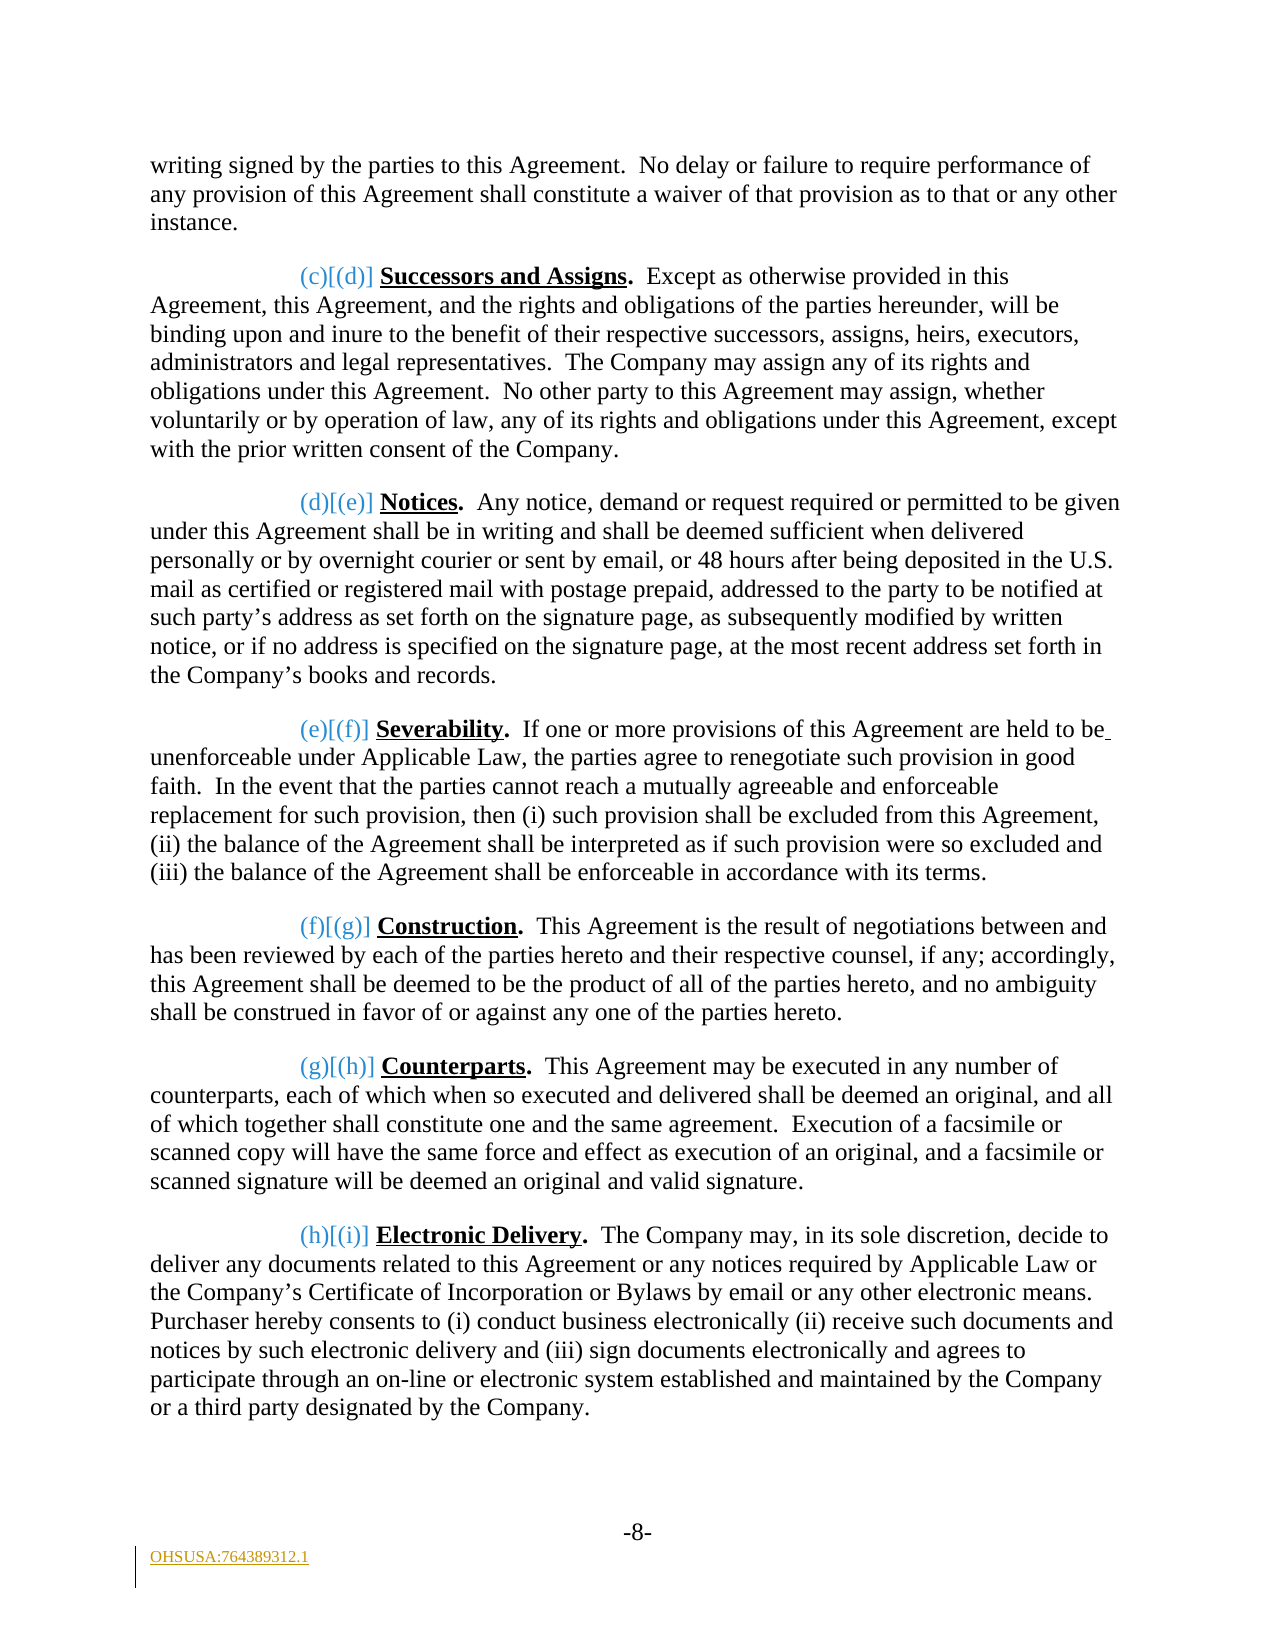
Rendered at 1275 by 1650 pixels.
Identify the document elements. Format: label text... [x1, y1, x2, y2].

list Severability. If one or more provisions of this Agreement are held to be unenforceable under Applicable Law, the parties agree to renegotiate such provision in good faith. In the event that the parties cannot reach a mutually agreeable and enforceable replacement for such provision, then (i) such provision shall be excluded from this Agreement, (ii) the balance of the Agreement shall be interpreted as if such provision were so excluded and (iii) the balance of the Agreement shall be enforceable in accordance with its terms. [150, 714, 1125, 886]
list Successors and Assigns. Except as otherwise provided in this Agreement, this Agreement, and the rights and obligations of the parties hereunder, will be binding upon and inure to the benefit of their respective successors, assigns, heirs, executors, administrators and legal representatives. The Company may assign any of its rights and obligations under this Agreement. No other party to this Agreement may assign, whether voluntarily or by operation of law, any of its rights and obligations under this Agreement, except with the prior written consent of the Company. [150, 261, 1125, 462]
list Construction. This Agreement is the result of negotiations between and has been reviewed by each of the parties hereto and their respective counsel, if any; accordingly, this Agreement shall be deemed to be the product of all of the parties hereto, and no ambiguity shall be construed in favor of or against any one of the parties hereto. [150, 911, 1125, 1026]
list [150, 150, 1125, 236]
list Notices. Any notice, demand or request required or permitted to be given under this Agreement shall be in writing and shall be deemed sufficient when delivered personally or by overnight courier or sent by email, or 48 hours after being deposited in the U.S. mail as certified or registered mail with postage prepaid, addressed to the party to be notified at such party’s address as set forth on the signature page, as subsequently modified by written notice, or if no address is specified on the signature page, at the most recent address set forth in the Company’s books and records. [150, 487, 1125, 689]
list Counterparts. This Agreement may be executed in any number of counterparts, each of which when so executed and delivered shall be deemed an original, and all of which together shall constitute one and the same agreement. Execution of a facsimile or scanned copy will have the same force and effect as execution of an original, and a facsimile or scanned signature will be deemed an original and valid signature. [150, 1051, 1125, 1195]
list Electronic Delivery. The Company may, in its sole discretion, decide to deliver any documents related to this Agreement or any notices required by Applicable Law or the Company’s Certificate of Incorporation or Bylaws by email or any other electronic means. Purchaser hereby consents to (i) conduct business electronically (ii) receive such documents and notices by such electronic delivery and (iii) sign documents electronically and agrees to participate through an on-line or electronic system established and maintained by the Company or a third party designated by the Company. [150, 1220, 1125, 1421]
